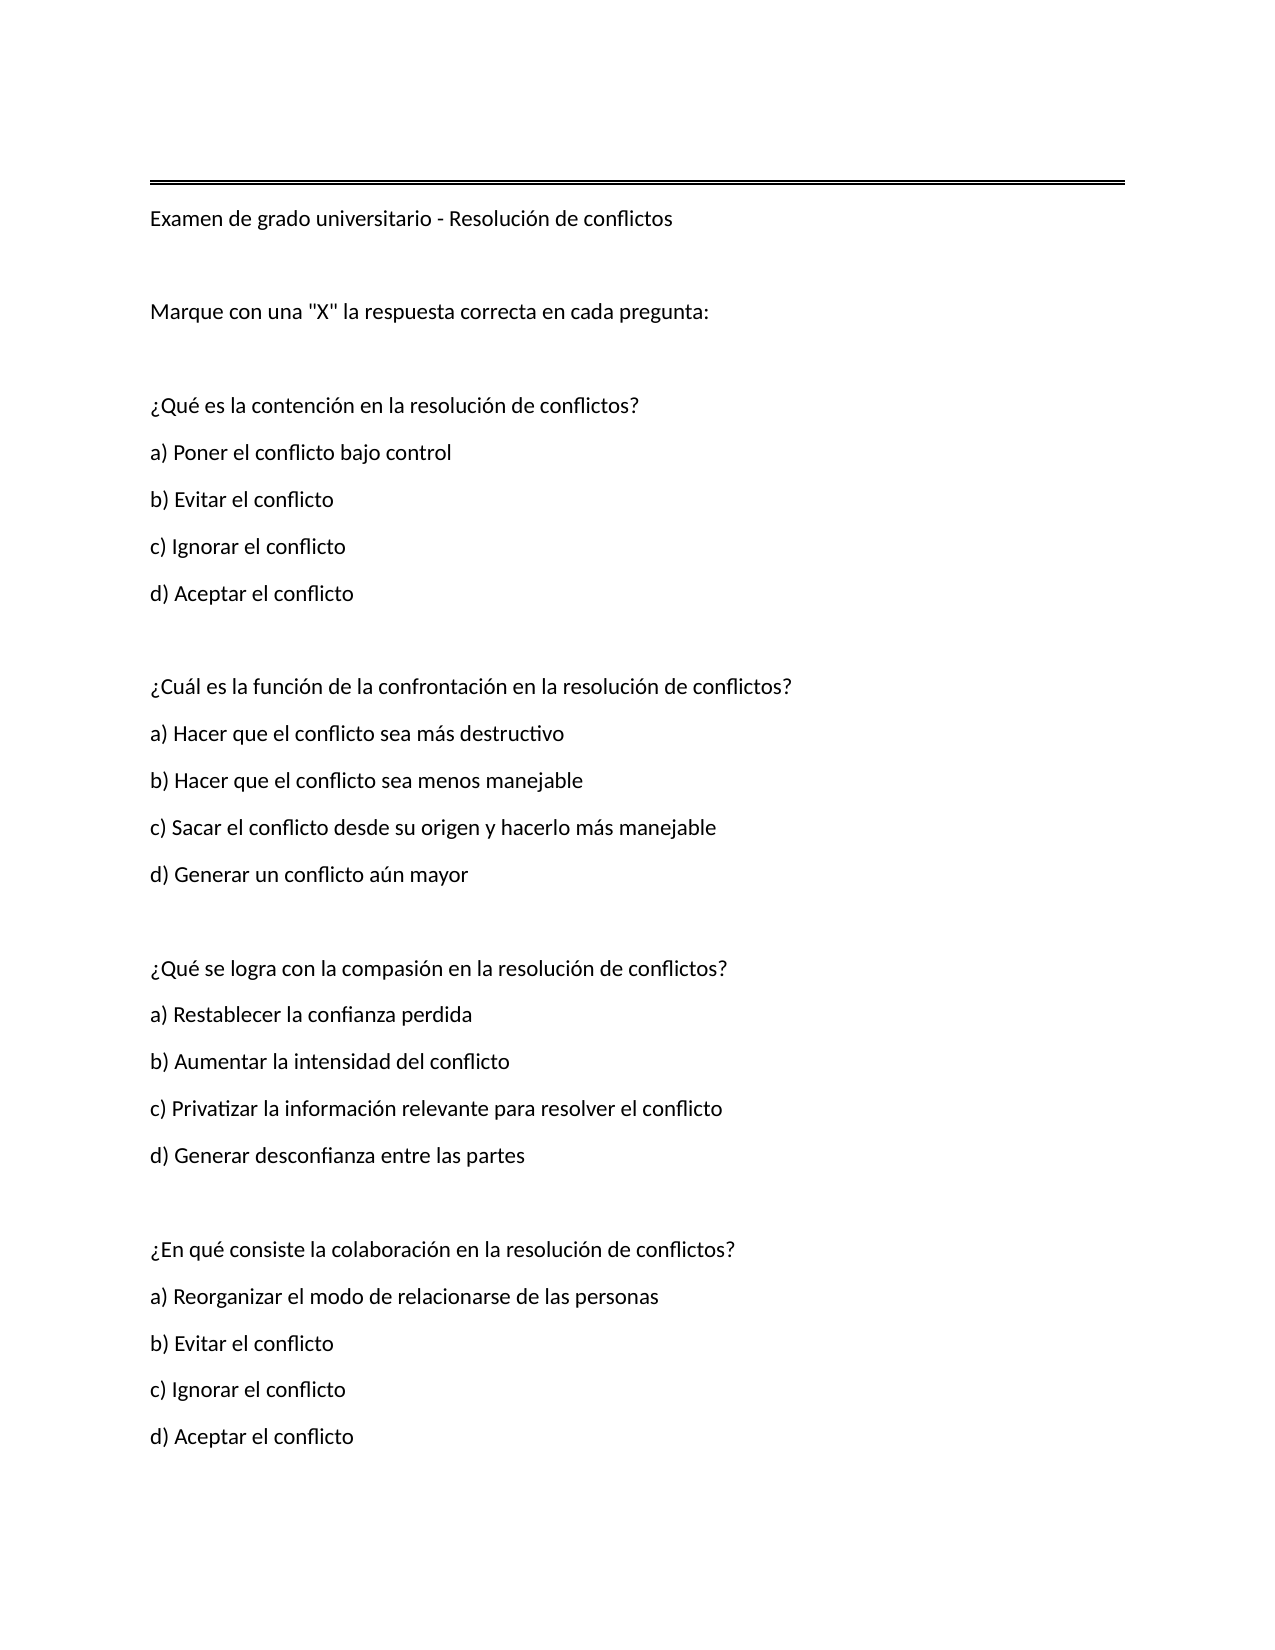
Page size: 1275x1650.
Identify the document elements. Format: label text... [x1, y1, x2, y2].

text c) Sacar el conflicto desde su origen y hacerlo más manejable [150, 813, 1125, 841]
text b) Aumentar la intensidad del conflicto [150, 1047, 1125, 1075]
text b) Hacer que el conflicto sea menos manejable [150, 766, 1125, 794]
text a) Reorganizar el modo de relacionarse de las personas [150, 1282, 1125, 1310]
text Marque con una "X" la respuesta correcta en cada pregunta: [150, 297, 1125, 325]
text c) Ignorar el conflicto [150, 532, 1125, 560]
text a) Restablecer la confianza perdida [150, 1001, 1125, 1028]
text d) Aceptar el conflicto [150, 1422, 1125, 1450]
text b) Evitar el conflicto [150, 485, 1125, 513]
text Examen de grado universitario - Resolución de conflictos [150, 204, 1125, 232]
text d) Generar desconfianza entre las partes [150, 1141, 1125, 1169]
text c) Privatizar la información relevante para resolver el conflicto [150, 1094, 1125, 1122]
text b) Evitar el conflicto [150, 1329, 1125, 1357]
text c) Ignorar el conflicto [150, 1376, 1125, 1403]
text d) Aceptar el conflicto [150, 579, 1125, 607]
text d) Generar un conflicto aún mayor [150, 860, 1125, 888]
text ¿Qué es la contención en la resolución de conflictos? [150, 391, 1125, 419]
text a) Hacer que el conflicto sea más destructivo [150, 719, 1125, 747]
text ¿Cuál es la función de la confrontación en la resolución de conflictos? [150, 672, 1125, 700]
text a) Poner el conflicto bajo control [150, 438, 1125, 466]
text ¿En qué consiste la colaboración en la resolución de conflictos? [150, 1235, 1125, 1263]
text ¿Qué se logra con la compasión en la resolución de conflictos? [150, 954, 1125, 982]
